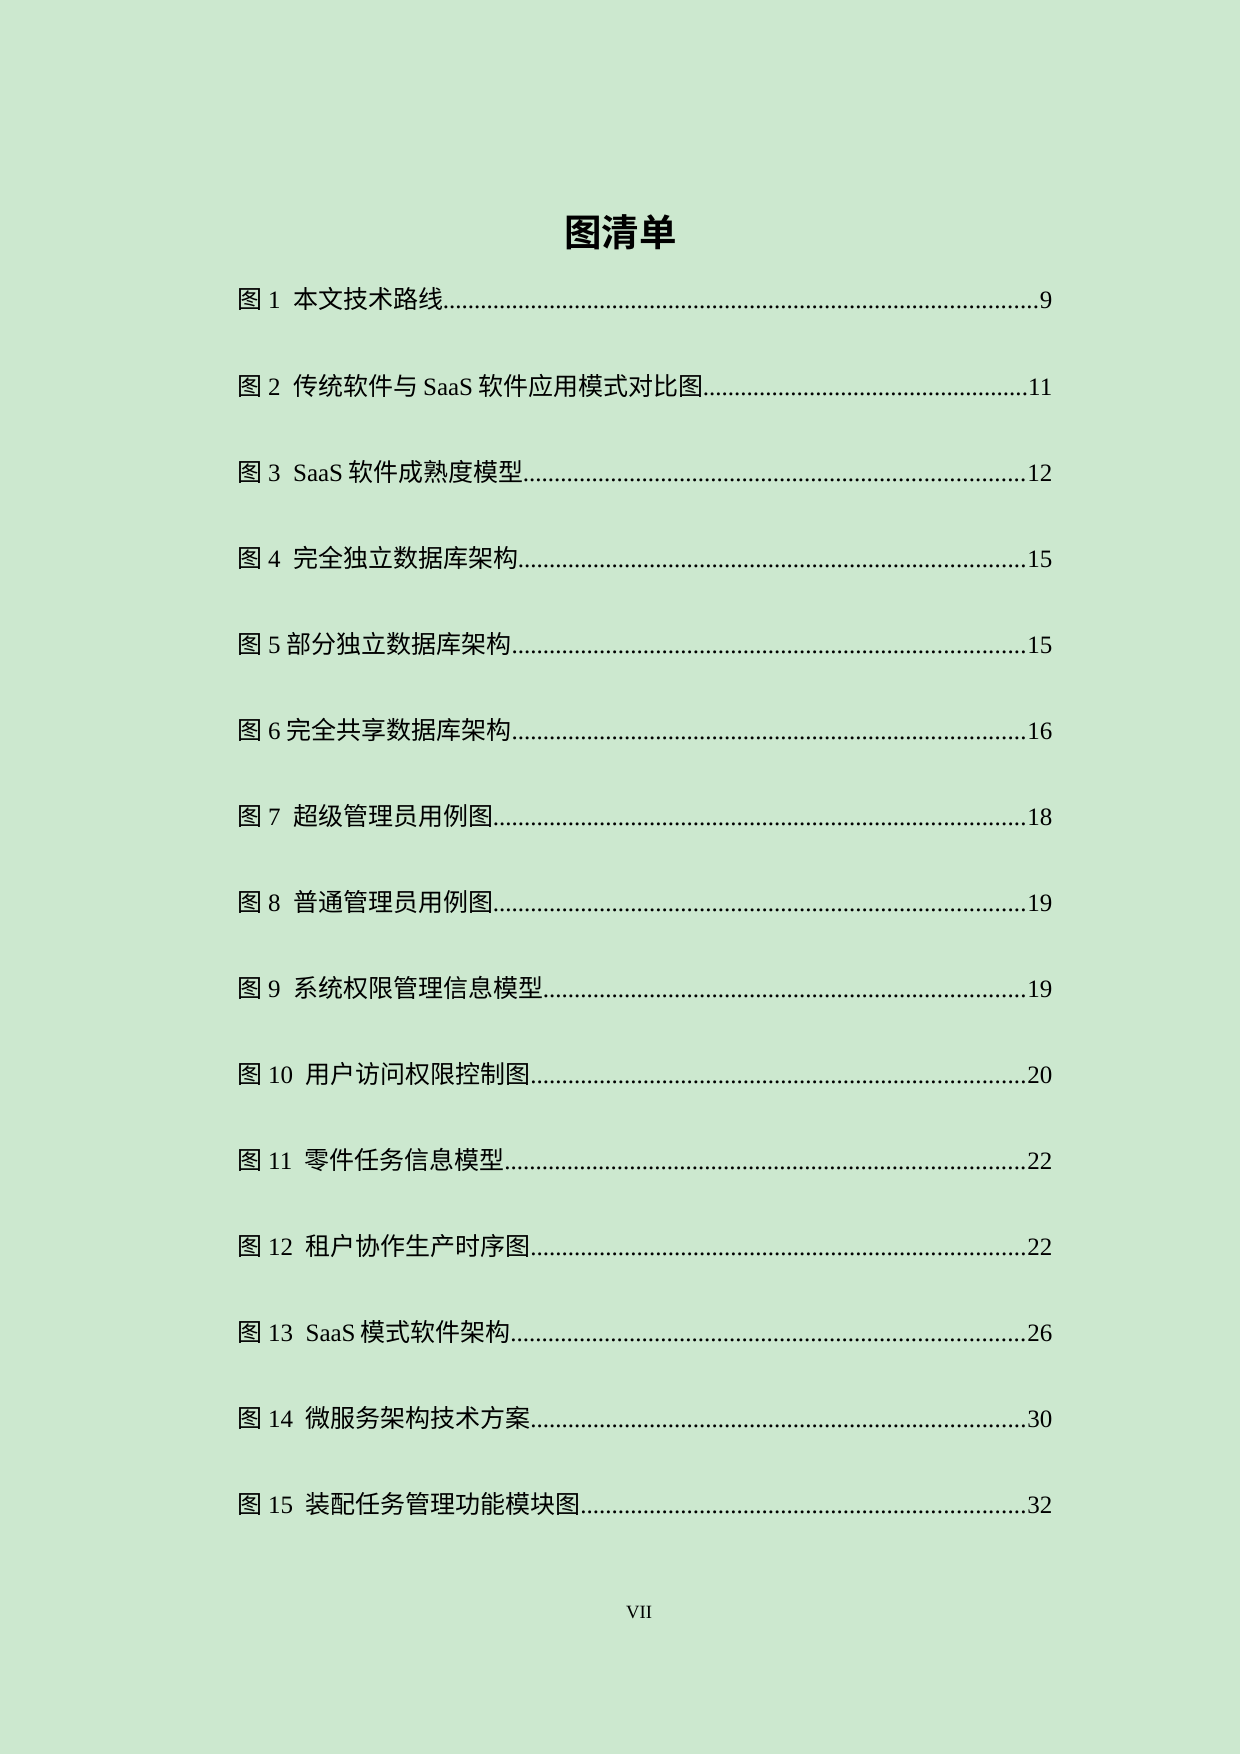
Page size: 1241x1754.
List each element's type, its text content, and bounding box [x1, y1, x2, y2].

text 图 14 微服务架构技术方案 30 [237, 1383, 1053, 1451]
text 图清单 [187, 196, 1053, 264]
text 图 15 装配任务管理功能模块图 32 [237, 1469, 1053, 1537]
text 图 7 超级管理员用例图 18 [237, 780, 1053, 848]
text 图 10 用户访问权限控制图 20 [237, 1038, 1053, 1106]
text 图 9 系统权限管理信息模型 19 [237, 952, 1053, 1020]
text 图 4 完全独立数据库架构 15 [237, 522, 1053, 590]
text 图 3 SaaS软件成熟度模型 12 [237, 436, 1053, 504]
text 图 1 本文技术路线 9 [237, 264, 1053, 332]
text 图 6 完全共享数据库架构 16 [237, 694, 1053, 762]
text 图 11 零件任务信息模型 22 [237, 1124, 1053, 1192]
text 图 2 传统软件与SaaS软件应用模式对比图 11 [237, 350, 1053, 418]
text 图 8 普通管理员用例图 19 [237, 866, 1053, 934]
text 图 13 SaaS模式软件架构 26 [237, 1297, 1053, 1364]
text 图 12 租户协作生产时序图 22 [237, 1211, 1053, 1278]
text 图 5 部分独立数据库架构 15 [237, 608, 1053, 676]
